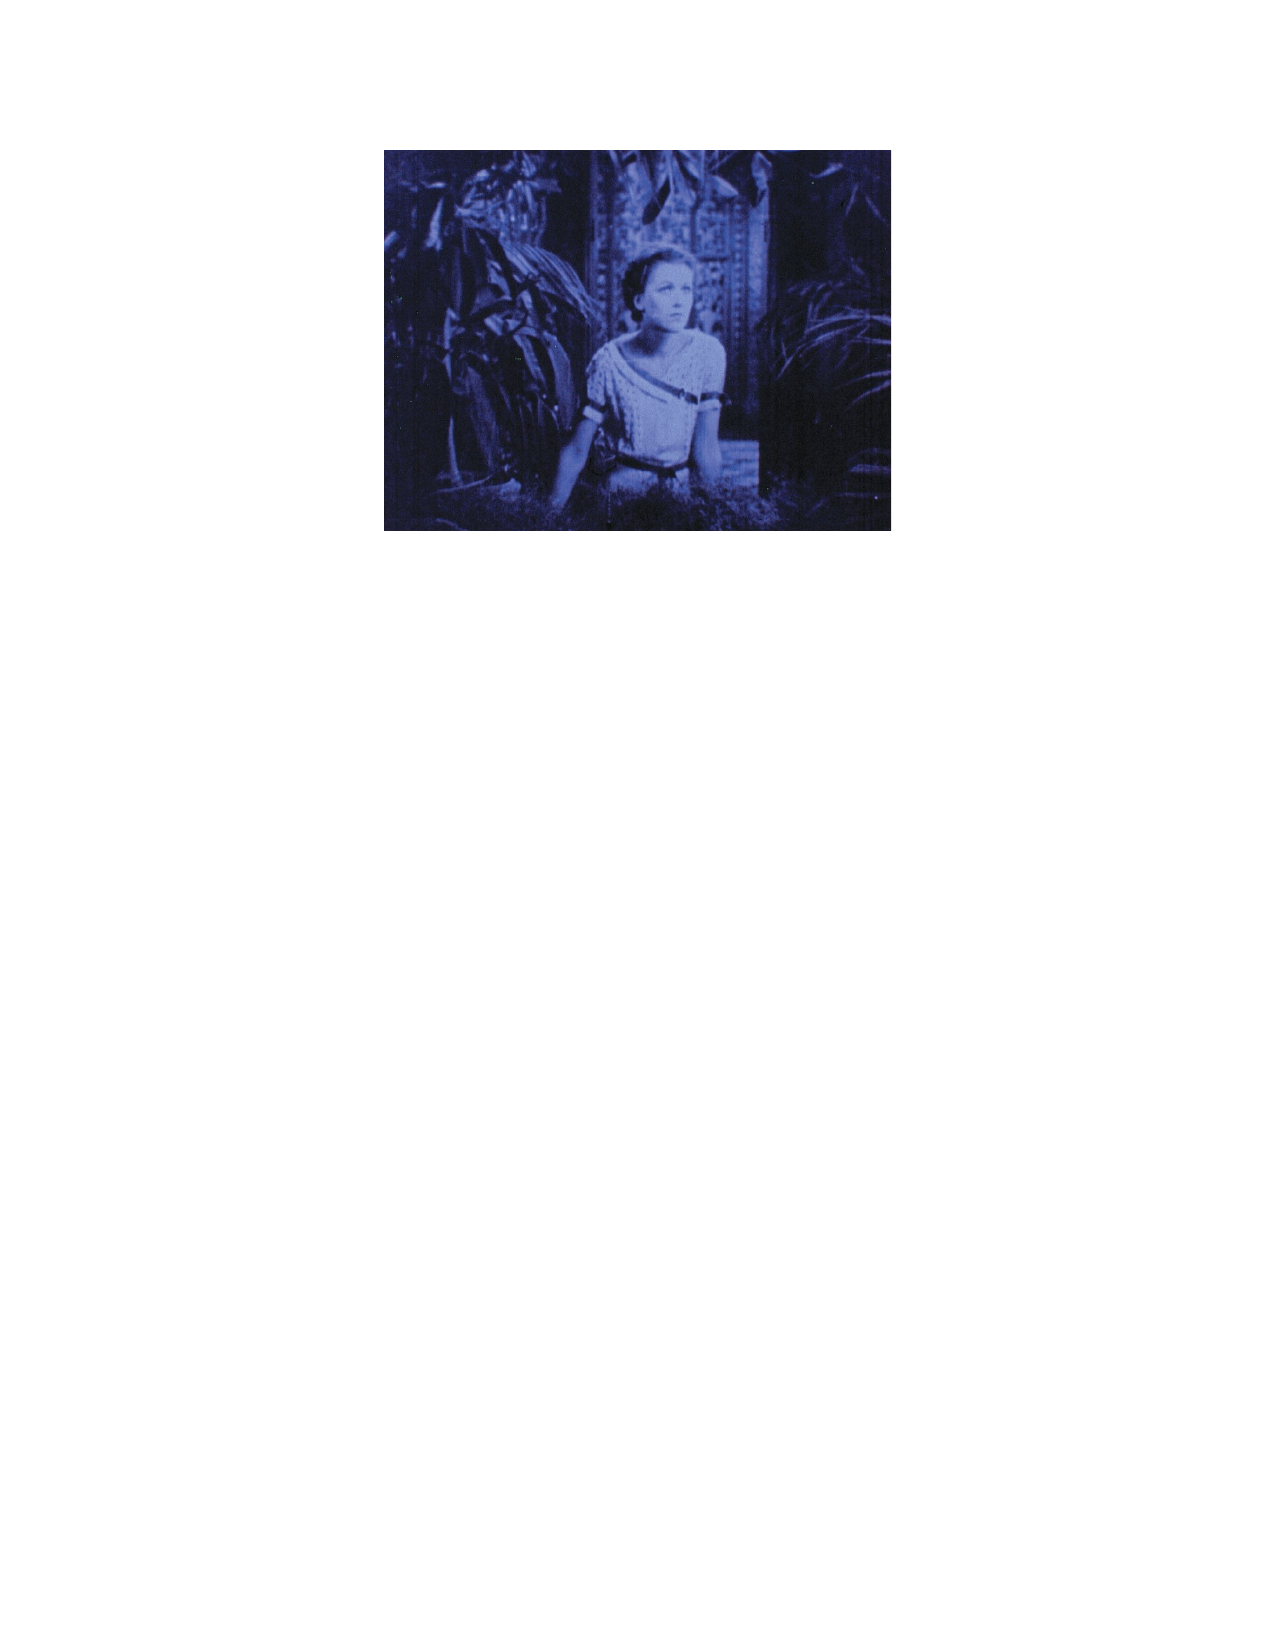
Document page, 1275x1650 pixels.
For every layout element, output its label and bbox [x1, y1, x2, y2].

picture [384, 150, 892, 531]
